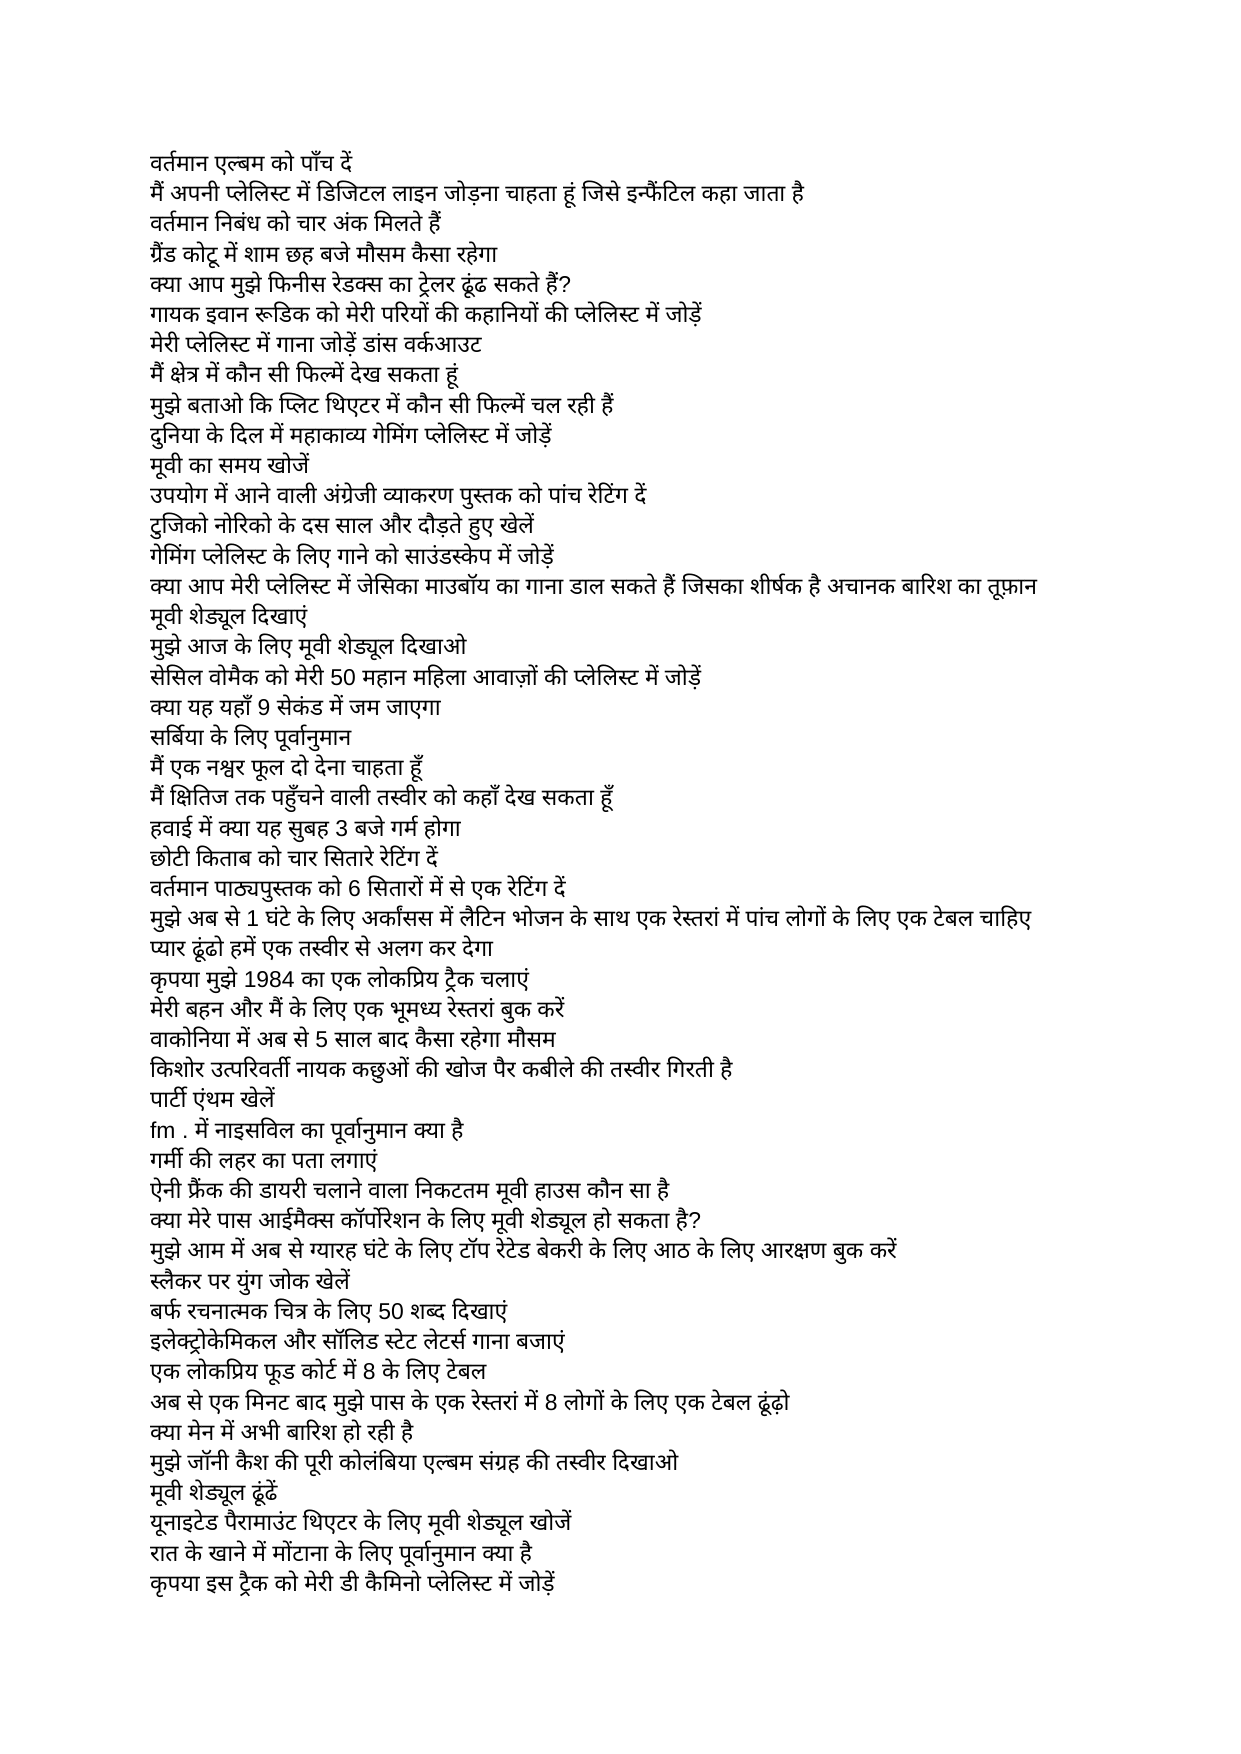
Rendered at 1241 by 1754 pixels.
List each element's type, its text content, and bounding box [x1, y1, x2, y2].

text बर्फ रचनात्मक चित्र के लिए 50 शब्द दिखाएं [150, 1298, 1090, 1324]
text यूनाइटेड पैरामाउंट थिएटर के लिए मूवी शेड्यूल खोजें [475, 1509, 1090, 1536]
text fm . में नाइसविल का पूर्वानुमान क्या है [358, 1117, 1090, 1143]
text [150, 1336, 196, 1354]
text मूवी शेड्यूल ढूंढें [197, 1479, 271, 1506]
text मुझे आम में अब से ग्यारह घंटे के लिए टॉप रेटेड बेकरी के लिए आठ के लिए आरक्षण बुक करें [162, 1237, 1090, 1264]
text किशोर उत्परिवर्ती नायक कछुओं की खोज पैर कबीले की तस्वीर गिरती है [150, 1056, 1090, 1083]
text सेसिल वोमैक को मेरी 50 महान महिला आवाज़ों की प्लेलिस्ट में जोड़ें [150, 663, 1090, 690]
text गेमिंग प्लेलिस्ट के लिए गाने को साउंडस्केप में जोड़ें [150, 543, 1090, 569]
text मूवी शेड्यूल ढूंढें [254, 1479, 1090, 1506]
text छोटी किताब को चार सितारे रेटिंग दें [150, 845, 1090, 871]
text अब से एक मिनट बाद मुझे पास के एक रेस्तरां में 8 लोगों के लिए एक टेबल ढूंढ़ो [150, 1388, 1090, 1415]
text मुझे अब से 1 घंटे के लिए अर्कांसस में लैटिन भोजन के साथ एक रेस्तरां में पांच लोगों के लिए एक टेबल चाहिए [162, 905, 1090, 932]
text टुजिको नोरिको के दस साल और दौड़ते हुए खेलें [153, 512, 1090, 539]
text मुझे जॉनी कैश की पूरी कोलंबिया एल्बम संग्रह की तस्वीर दिखाओ [162, 1449, 324, 1475]
text वाकोनिया में अब से 5 साल बाद कैसा रहेगा मौसम [150, 1026, 1090, 1052]
text क्या आप मुझे फिनीस रेडक्स का ट्रेलर ढूंढ सकते हैं? [242, 271, 425, 297]
text उपयोग में आने वाली अंग्रेजी व्याकरण पुस्तक को पांच रेटिंग दें [150, 482, 1090, 509]
text मैं अपनी प्लेलिस्ट में डिजिटल लाइन जोड़ना चाहता हूं जिसे इन्फैंटिल कहा जाता है [150, 180, 1090, 207]
text पार्टी एंथम खेलें [150, 1086, 1090, 1113]
text क्या आप मेरी प्लेलिस्ट में जेसिका माउबॉय का गाना डाल सकते हैं जिसका शीर्षक है अचानक बारिश का तूफ़ान [150, 573, 1090, 599]
text रात के खाने में मोंटाना के लिए पूर्वानुमान क्या है [150, 1539, 1090, 1566]
text fm . में नाइसविल का पूर्वानुमान क्या है [150, 1117, 360, 1143]
text मुझे जॉनी कैश की पूरी कोलंबिया एल्बम संग्रह की तस्वीर दिखाओ [315, 1449, 1090, 1475]
text दुनिया के दिल में महाकाव्य गेमिंग प्लेलिस्ट में जोड़ें [153, 422, 1090, 448]
text मूवी शेड्यूल ढूंढें [157, 1479, 226, 1506]
text इलेक्ट्रोकेमिकल और सॉलिड स्टेट लेटर्स गाना बजाएं [192, 1328, 1090, 1354]
text कृपया मुझे 1984 का एक लोकप्रिय ट्रैक चलाएं [218, 966, 451, 992]
text कृपया इस ट्रैक को मेरी डी कैमिनो प्लेलिस्ट में जोड़ें [242, 1570, 1090, 1596]
text वर्तमान पाठ्यपुस्तक को 6 सितारों में से एक रेटिंग दें [150, 875, 1090, 901]
text एक लोकप्रिय फूड कोर्ट में 8 के लिए टेबल [150, 1358, 1090, 1385]
text हवाई में क्या यह सुबह 3 बजे गर्म होगा [150, 814, 1090, 841]
text क्या मेन में अभी बारिश हो रही है [150, 1419, 1090, 1445]
text मैं क्षितिज तक पहुँचने वाली तस्वीर को कहाँ देख सकता हूँ [287, 784, 1090, 811]
text गर्मी की लहर का पता लगाएं [150, 1147, 1090, 1173]
text ऐनी फ्रैंक की डायरी चलाने वाला निकटतम मूवी हाउस कौन सा है [507, 1177, 1090, 1203]
text ऐनी फ्रैंक की डायरी चलाने वाला निकटतम मूवी हाउस कौन सा है [150, 1177, 520, 1203]
text वर्तमान एल्बम को पाँच दें [150, 150, 1090, 176]
text प्यार ढूंढो हमें एक तस्वीर से अलग कर देगा [195, 935, 1090, 962]
text मैं क्षेत्र में कौन सी फिल्में देख सकता हूं [150, 361, 1090, 388]
text क्या मेरे पास आईमैक्स कॉर्पोरेशन के लिए मूवी शेड्यूल हो सकता है? [150, 1207, 515, 1234]
text वर्तमान निबंध को चार अंक मिलते हैं [150, 210, 1090, 237]
text मुझे आज के लिए मूवी शेड्यूल दिखाओ [162, 633, 323, 660]
text मेरी प्लेलिस्ट में गाना जोड़ें डांस वर्कआउट [150, 331, 1090, 358]
text मैं एक नश्वर फूल दो देना चाहता हूँ [150, 754, 1090, 781]
text सर्बिया के लिए पूर्वानुमान [302, 724, 1090, 750]
text कृपया मुझे 1984 का एक लोकप्रिय ट्रैक चलाएं [447, 966, 1090, 992]
text क्या मेरे पास आईमैक्स कॉर्पोरेशन के लिए मूवी शेड्यूल हो सकता है? [538, 1207, 1090, 1234]
text मैं क्षितिज तक पहुँचने वाली तस्वीर को कहाँ देख सकता हूँ [150, 784, 320, 811]
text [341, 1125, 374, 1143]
text क्या आप मुझे फिनीस रेडक्स का ट्रेलर ढूंढ सकते हैं? [421, 271, 1090, 297]
text मूवी शेड्यूल दिखाएं [162, 603, 226, 629]
text मूवी का समय खोजें [162, 452, 1090, 478]
text मूवी शेड्यूल दिखाएं [197, 603, 1090, 629]
text मुझे बताओ कि प्लिट थिएटर में कौन सी फिल्में चल रही हैं [162, 392, 1090, 418]
text क्या यह यहाँ 9 सेकंड में जम जाएगा [150, 694, 1090, 720]
text स्लैकर पर युंग जोक खेलें [150, 1268, 1090, 1294]
text गायक इवान रूडिक को मेरी परियों की कहानियों की प्लेलिस्ट में जोड़ें [150, 301, 1090, 327]
text सर्बिया के लिए पूर्वानुमान [150, 724, 304, 750]
text मुझे आज के लिए मूवी शेड्यूल दिखाओ [346, 633, 1090, 660]
text ग्रैंड कोटू में शाम छह बजे मौसम कैसा रहेगा [199, 241, 1090, 267]
text यूनाइटेड पैरामाउंट थिएटर के लिए मूवी शेड्यूल खोजें [157, 1509, 452, 1536]
text मेरी बहन और मैं के लिए एक भूमध्य रेस्तरां बुक करें [150, 996, 1090, 1022]
